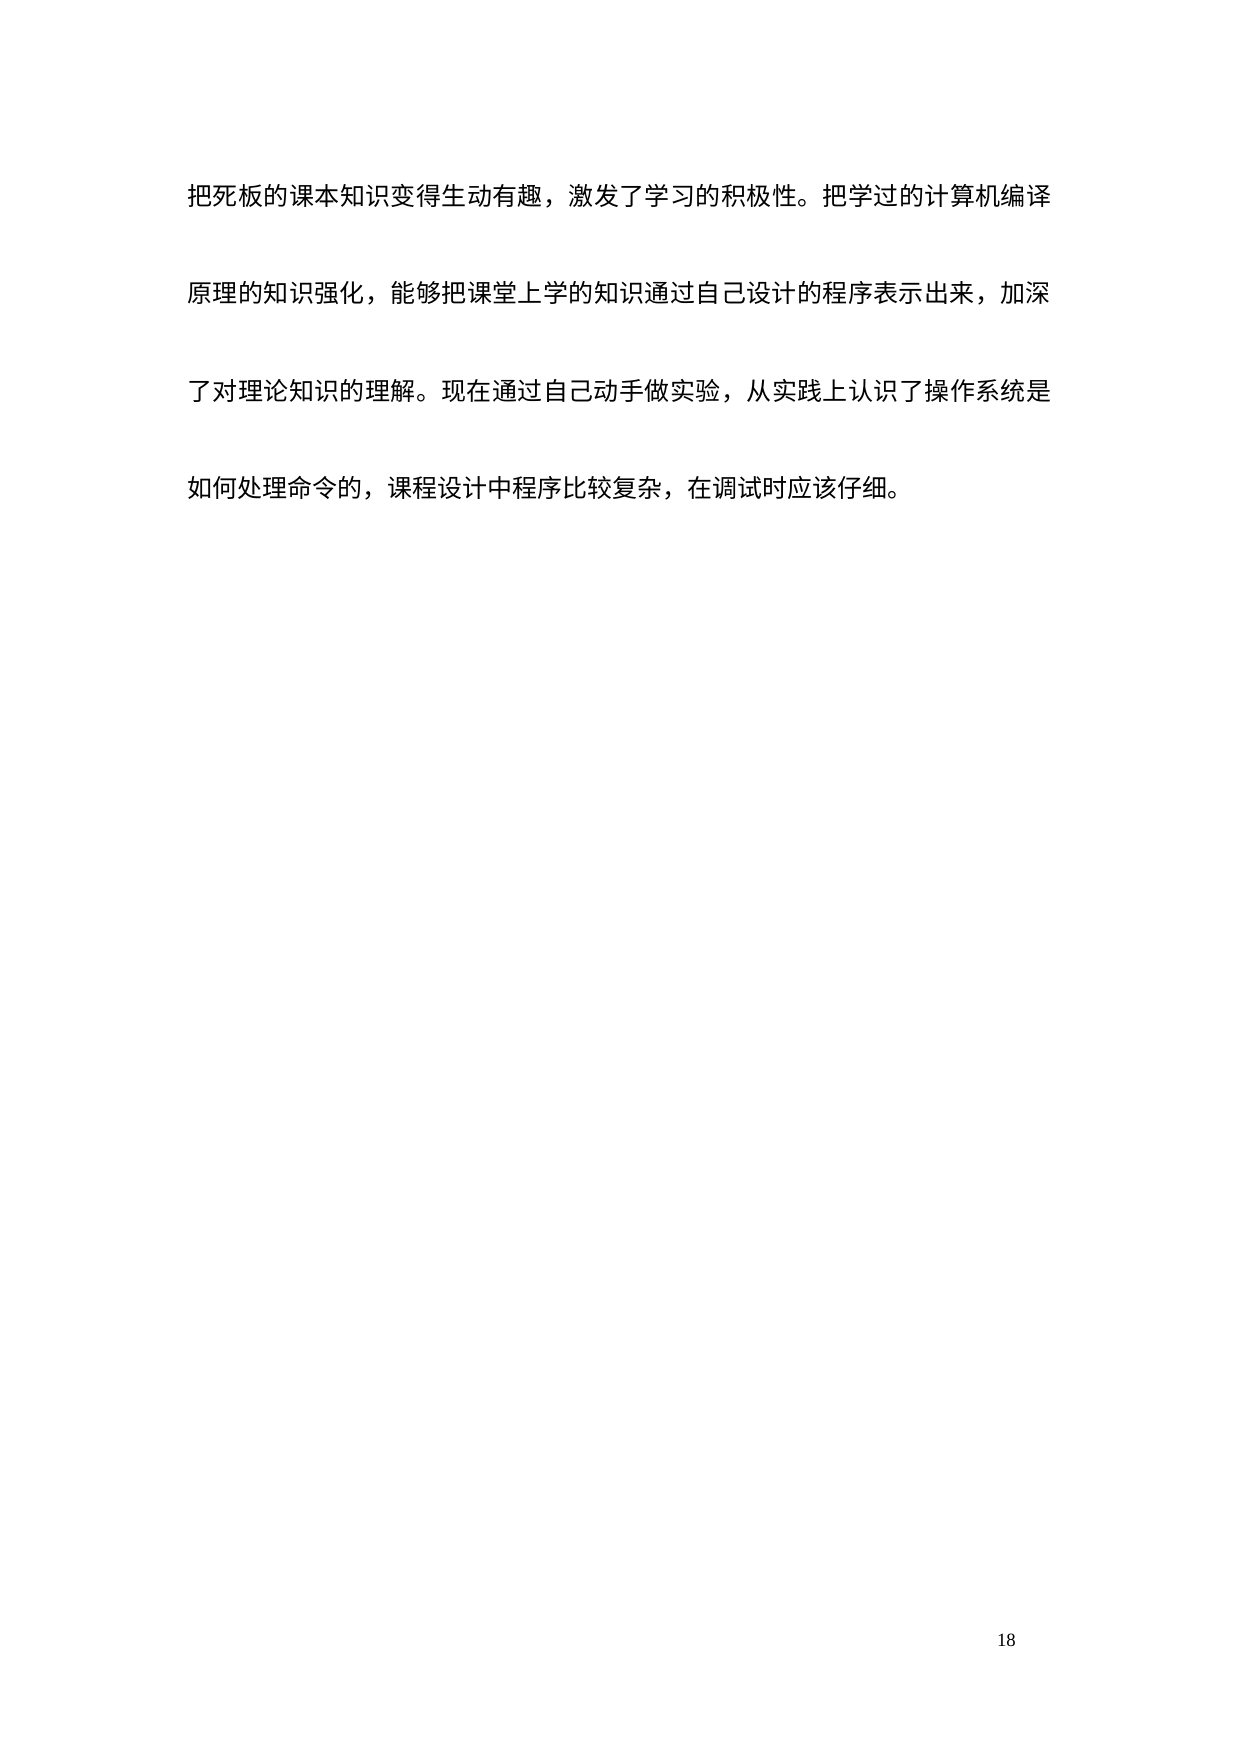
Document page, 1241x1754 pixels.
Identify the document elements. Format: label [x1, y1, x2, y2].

text [187, 162, 1053, 519]
